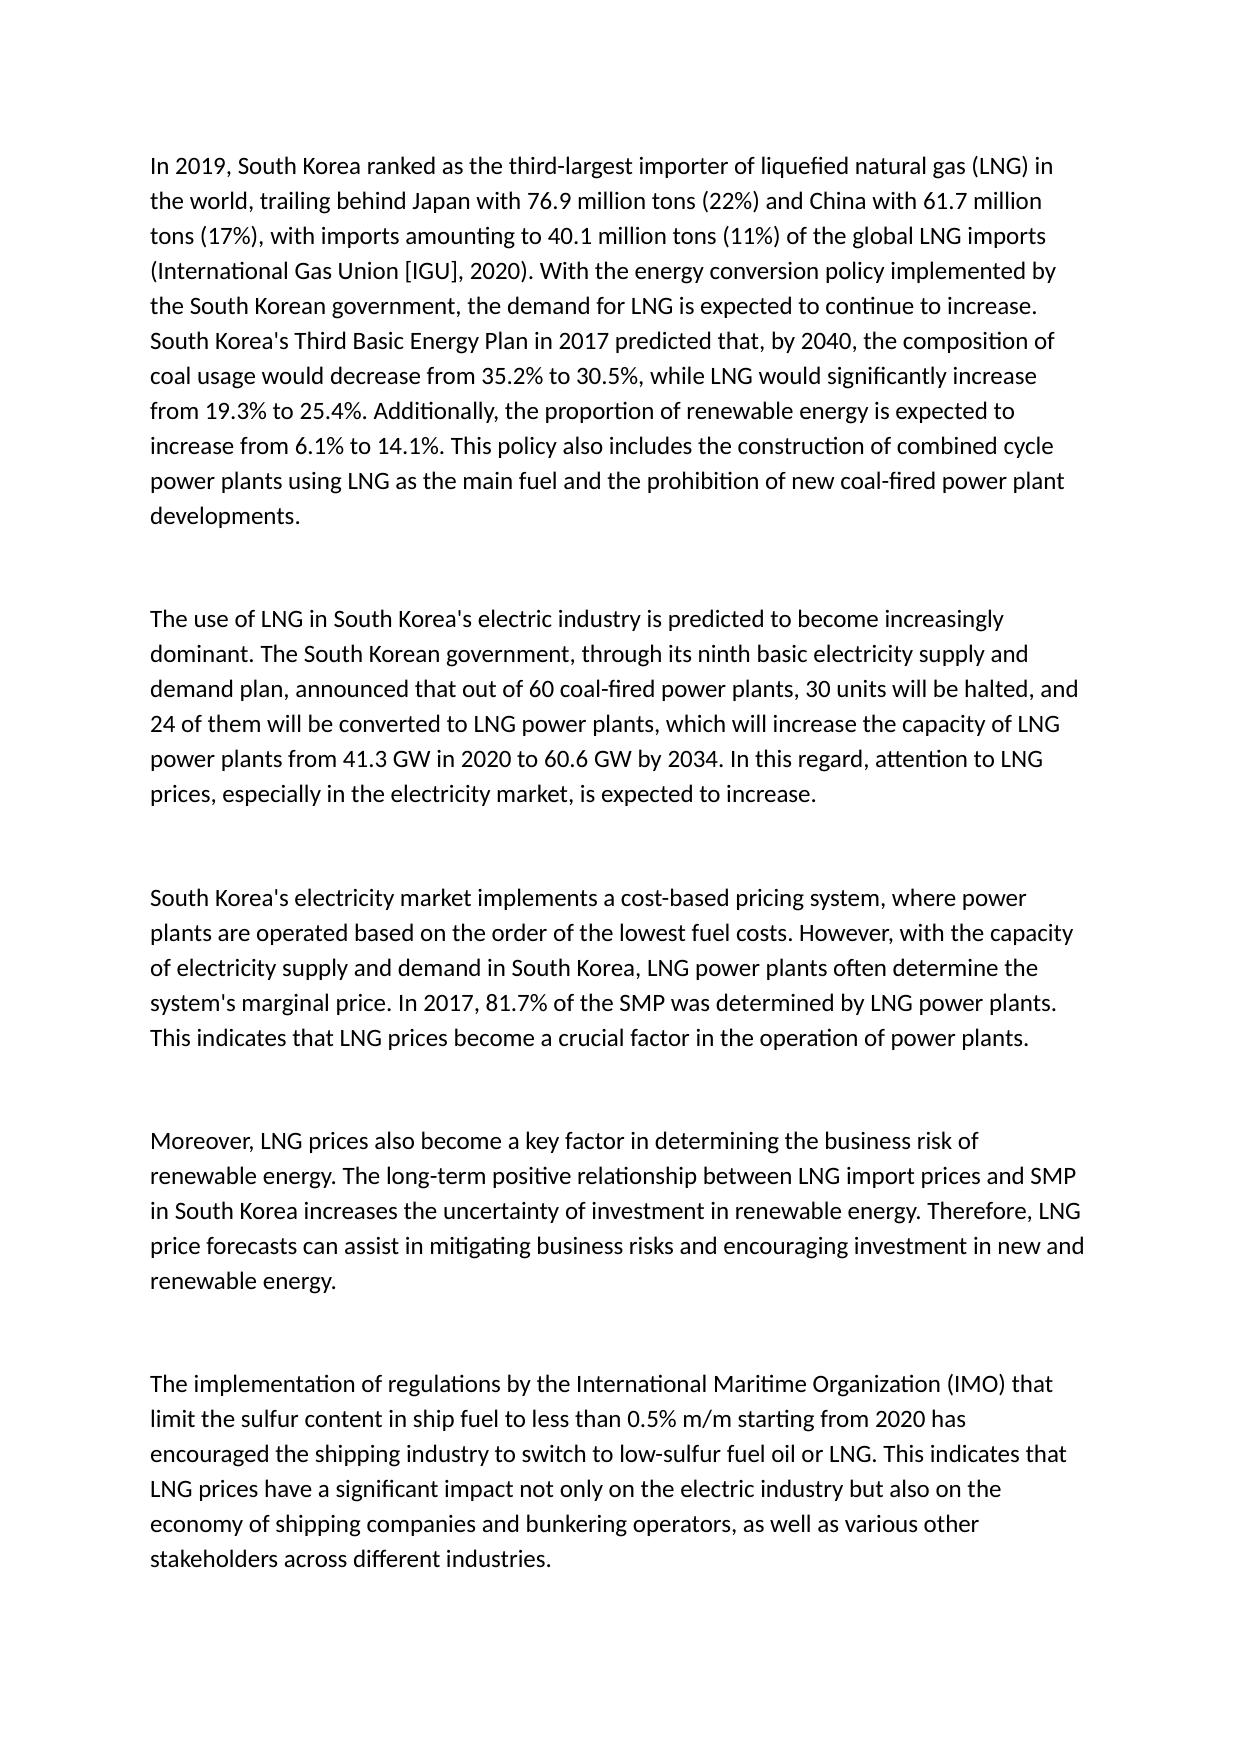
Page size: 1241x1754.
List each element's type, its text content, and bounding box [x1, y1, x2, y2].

text The use of LNG in South Korea's electric industry is predicted to become increasingly dominant. The South Korean government, through its ninth basic electricity supply and demand plan, announced that out of 60 coal-fired power plants, 30 units will be halted, and 24 of them will be converted to LNG power plants, which will increase the capacity of LNG power plants from 41.3 GW in 2020 to 60.6 GW by 2034. In this regard, attention to LNG prices, especially in the electricity market, is expected to increase. [150, 603, 1090, 809]
text In 2019, South Korea ranked as the third-largest importer of liquefied natural gas (LNG) in the world, trailing behind Japan with 76.9 million tons (22%) and China with 61.7 million tons (17%), with imports amounting to 40.1 million tons (11%) of the global LNG imports (International Gas Union [IGU], 2020). With the energy conversion policy implemented by the South Korean government, the demand for LNG is expected to continue to increase. South Korea's Third Basic Energy Plan in 2017 predicted that, by 2040, the composition of coal usage would decrease from 35.2% to 30.5%, while LNG would significantly increase from 19.3% to 25.4%. Additionally, the proportion of renewable energy is expected to increase from 6.1% to 14.1%. This policy also includes the construction of combined cycle power plants using LNG as the main fuel and the prohibition of new coal-fired power plant developments. [150, 150, 1090, 531]
text The implementation of regulations by the International Maritime Organization (IMO) that limit the sulfur content in ship fuel to less than 0.5% m/m starting from 2020 has encouraged the shipping industry to switch to low-sulfur fuel oil or LNG. This indicates that LNG prices have a significant impact not only on the electric industry but also on the economy of shipping companies and bunkering operators, as well as various other stakeholders across different industries. [150, 1368, 1090, 1574]
text Moreover, LNG prices also become a key factor in determining the business risk of renewable energy. The long-term positive relationship between LNG import prices and SMP in South Korea increases the uncertainty of investment in renewable energy. Therefore, LNG price forecasts can assist in mitigating business risks and encouraging investment in new and renewable energy. [150, 1125, 1090, 1296]
text South Korea's electricity market implements a cost-based pricing system, where power plants are operated based on the order of the lowest fuel costs. However, with the capacity of electricity supply and demand in South Korea, LNG power plants often determine the system's marginal price. In 2017, 81.7% of the SMP was determined by LNG power plants. This indicates that LNG prices become a crucial factor in the operation of power plants. [150, 882, 1090, 1052]
